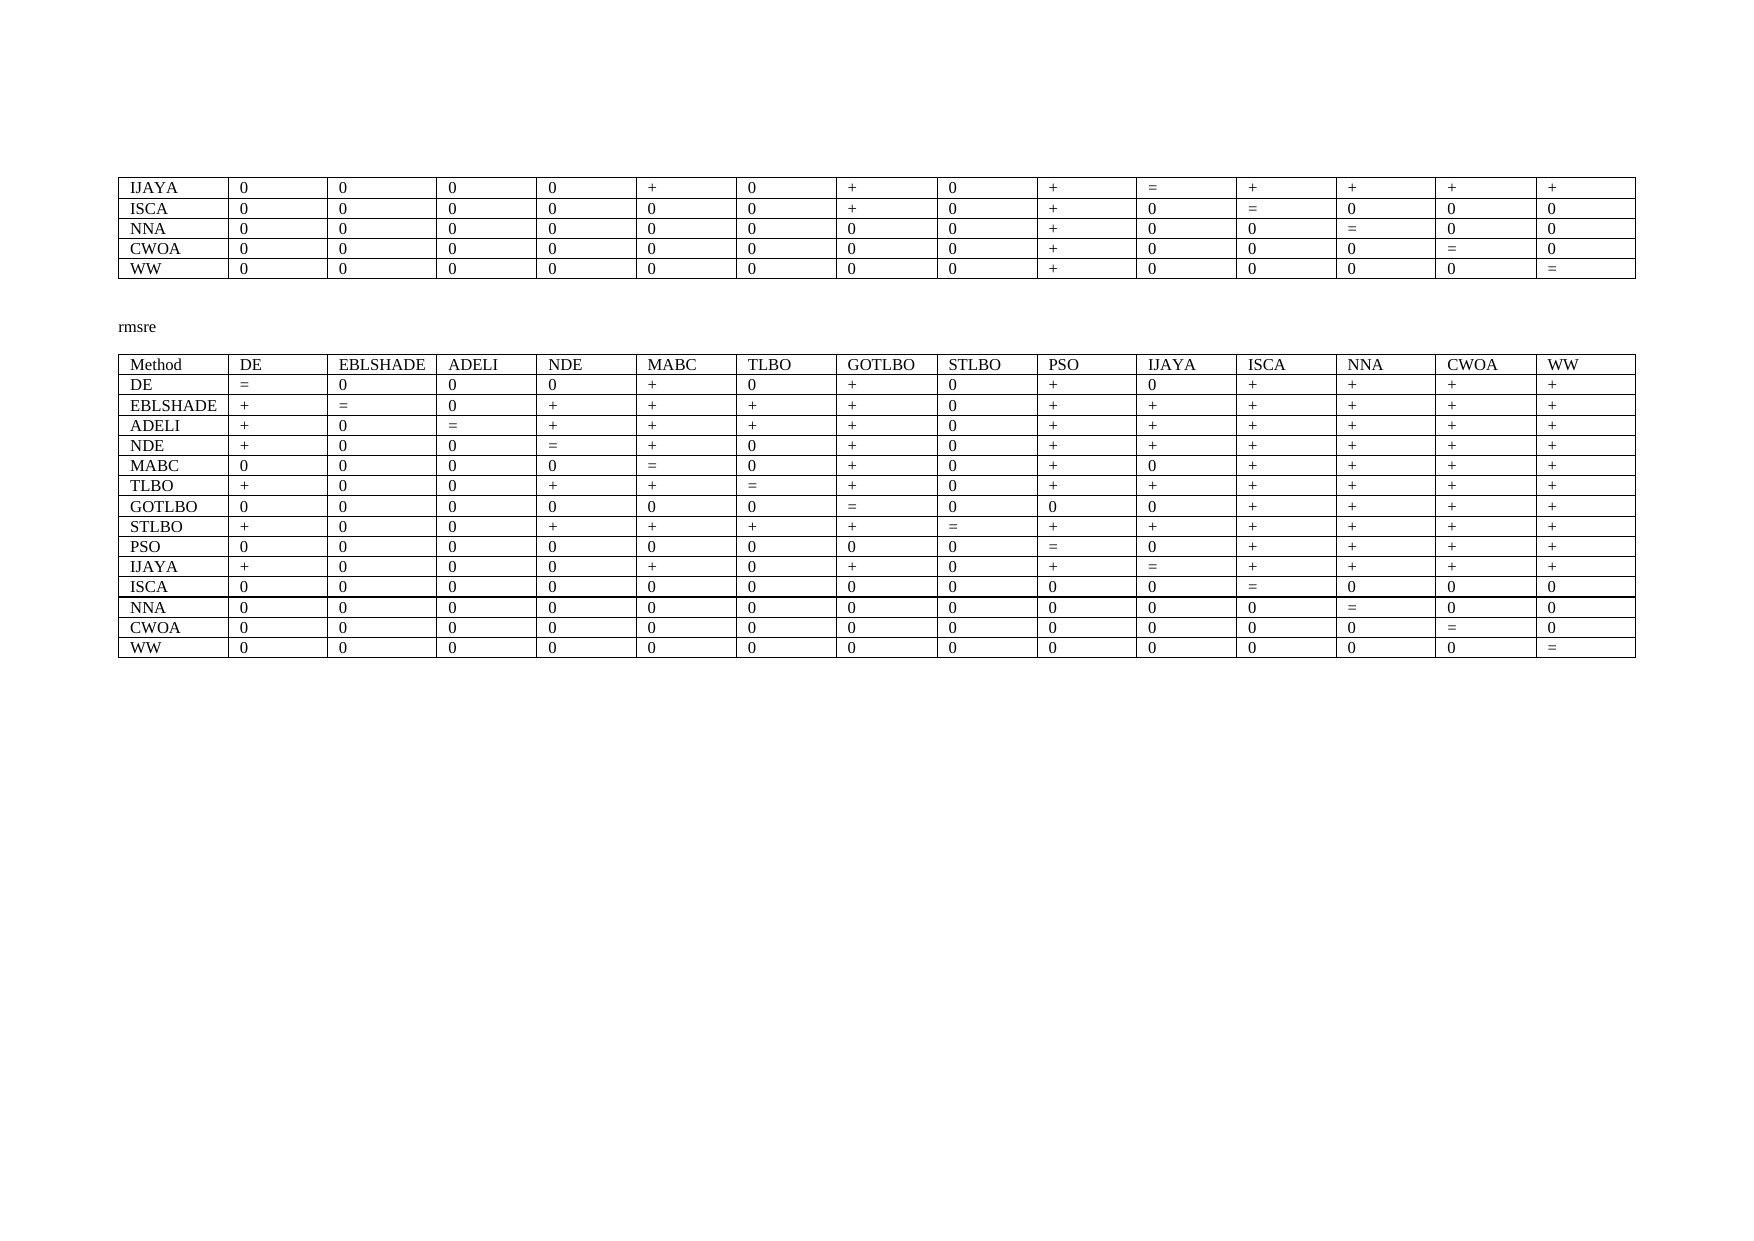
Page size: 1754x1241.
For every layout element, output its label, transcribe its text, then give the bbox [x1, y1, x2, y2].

table_cell + [537, 517, 636, 536]
table_cell + [1436, 375, 1536, 394]
table_cell 0 [1137, 219, 1236, 238]
table_cell + [1237, 496, 1336, 516]
table_cell 0 [437, 199, 536, 218]
table_cell 0 [229, 618, 327, 637]
table_cell 0 [437, 436, 536, 455]
table_cell + [1237, 436, 1336, 455]
table_cell 0 [1436, 598, 1536, 617]
table_cell IJAYA [119, 557, 228, 576]
table_cell + [1337, 496, 1435, 516]
table_cell 0 [837, 219, 937, 238]
table_cell 0 [637, 577, 736, 596]
table_cell 0 [637, 239, 736, 258]
table_cell + [1237, 517, 1336, 536]
table_cell + [1337, 375, 1435, 394]
table_cell 0 [637, 199, 736, 218]
table_cell = [1537, 259, 1635, 278]
table_header NNA [1337, 355, 1435, 374]
table_cell 0 [1237, 219, 1336, 238]
table_cell + [637, 436, 736, 455]
table_cell + [1436, 496, 1536, 516]
table_cell 0 [737, 638, 836, 657]
table_cell + [1337, 476, 1435, 495]
table_cell + [1436, 517, 1536, 536]
table_cell 0 [437, 456, 536, 475]
table_cell 0 [938, 537, 1037, 556]
table_cell TLBO [119, 476, 228, 495]
table_cell 0 [1436, 199, 1536, 218]
table_cell + [837, 178, 937, 197]
table_cell 0 [1337, 259, 1435, 278]
table_cell 0 [938, 638, 1037, 657]
table_cell 0 [1537, 199, 1635, 218]
table_cell 0 [537, 375, 636, 394]
table_cell + [737, 517, 836, 536]
table_cell + [837, 517, 937, 536]
table_cell + [1237, 557, 1336, 576]
table_cell 0 [537, 199, 636, 218]
table_cell + [229, 416, 327, 435]
table_cell = [637, 456, 736, 475]
table_cell 0 [637, 618, 736, 637]
table_cell 0 [229, 577, 327, 596]
table_cell 0 [229, 239, 327, 258]
table_cell 0 [938, 239, 1037, 258]
table_cell 0 [537, 259, 636, 278]
table_cell 0 [1137, 239, 1236, 258]
table_cell 0 [737, 577, 836, 596]
table_cell MABC [119, 456, 228, 475]
table_cell 0 [737, 375, 836, 394]
table_cell + [837, 557, 937, 576]
table_cell 0 [437, 638, 536, 657]
table_cell 0 [229, 598, 327, 617]
table_cell + [1038, 557, 1136, 576]
table_cell 0 [537, 598, 636, 617]
table_cell 0 [537, 577, 636, 596]
table_cell 0 [537, 219, 636, 238]
table_cell 0 [1337, 577, 1435, 596]
table_cell 0 [938, 598, 1037, 617]
table_cell + [837, 199, 937, 218]
table_cell 0 [737, 219, 836, 238]
table_cell + [1038, 517, 1136, 536]
table_cell 0 [437, 178, 536, 197]
table_cell + [837, 436, 937, 455]
table_header TLBO [737, 355, 836, 374]
table_cell = [1436, 618, 1536, 637]
table_cell = [1237, 199, 1336, 218]
table_cell + [1038, 436, 1136, 455]
table_cell + [1337, 436, 1435, 455]
table_cell + [1337, 557, 1435, 576]
table_cell + [1237, 456, 1336, 475]
table_cell 0 [1537, 577, 1635, 596]
table_cell + [1038, 259, 1136, 278]
table_cell + [537, 416, 636, 435]
table_cell 0 [837, 577, 937, 596]
table_cell 0 [1237, 259, 1336, 278]
table_cell 0 [637, 598, 736, 617]
table_cell + [1337, 416, 1435, 435]
table_cell + [837, 375, 937, 394]
table_cell = [1337, 219, 1435, 238]
table_cell 0 [328, 557, 436, 576]
table_cell = [938, 517, 1037, 536]
table_cell + [1137, 517, 1236, 536]
table_cell = [1038, 537, 1136, 556]
table_cell 0 [1436, 638, 1536, 657]
table_header MABC [637, 355, 736, 374]
table_cell 0 [437, 618, 536, 637]
table_cell 0 [938, 496, 1037, 516]
table_cell 0 [1137, 598, 1236, 617]
table_cell + [1137, 436, 1236, 455]
table_cell 0 [437, 259, 536, 278]
table_cell + [1237, 476, 1336, 495]
table_cell 0 [437, 537, 536, 556]
table_cell + [837, 456, 937, 475]
table_cell 0 [637, 259, 736, 278]
table_cell 0 [328, 618, 436, 637]
table_cell 0 [1038, 598, 1136, 617]
table_cell NNA [119, 219, 228, 238]
table_cell 0 [328, 456, 436, 475]
table_cell 0 [1137, 375, 1236, 394]
table_cell 0 [737, 199, 836, 218]
table_cell 0 [1337, 618, 1435, 637]
table_cell + [1537, 436, 1635, 455]
table_cell + [1436, 476, 1536, 495]
table_cell + [1436, 456, 1536, 475]
text rmsre [118, 317, 1636, 336]
table_cell 0 [938, 577, 1037, 596]
table_cell + [637, 416, 736, 435]
table_cell 0 [737, 178, 836, 197]
table_cell 0 [328, 239, 436, 258]
table_cell 0 [328, 638, 436, 657]
table_cell 0 [1436, 577, 1536, 596]
table_cell + [229, 557, 327, 576]
table_cell 0 [637, 219, 736, 238]
table_cell EBLSHADE [119, 395, 228, 414]
table_cell 0 [328, 476, 436, 495]
table_cell + [1436, 537, 1536, 556]
table_cell IJAYA [119, 178, 228, 197]
table_cell 0 [938, 557, 1037, 576]
table_cell 0 [1537, 239, 1635, 258]
table_cell = [1537, 638, 1635, 657]
table_cell 0 [837, 259, 937, 278]
table_cell 0 [1137, 638, 1236, 657]
table_cell 0 [737, 436, 836, 455]
table_cell 0 [229, 496, 327, 516]
table_cell + [837, 395, 937, 414]
table_cell 0 [328, 199, 436, 218]
table_cell 0 [229, 638, 327, 657]
table_cell 0 [737, 618, 836, 637]
table_cell 0 [537, 178, 636, 197]
table_cell = [1337, 598, 1435, 617]
table_cell + [1038, 239, 1136, 258]
table_cell + [637, 517, 736, 536]
table_cell WW [119, 259, 228, 278]
table_cell 0 [437, 577, 536, 596]
table_cell 0 [437, 476, 536, 495]
table_cell + [1537, 375, 1635, 394]
table_cell 0 [537, 456, 636, 475]
table_cell 0 [737, 259, 836, 278]
table_cell 0 [737, 456, 836, 475]
table_cell CWOA [119, 618, 228, 637]
table_cell PSO [119, 537, 228, 556]
table_cell 0 [737, 496, 836, 516]
table_cell 0 [1436, 219, 1536, 238]
table_cell + [1237, 375, 1336, 394]
table_cell + [1337, 456, 1435, 475]
table_cell + [1337, 537, 1435, 556]
table_cell 0 [437, 375, 536, 394]
table_cell + [1137, 476, 1236, 495]
table_cell 0 [1436, 259, 1536, 278]
table_cell 0 [437, 219, 536, 238]
table_cell + [737, 416, 836, 435]
table_cell 0 [328, 219, 436, 238]
table_cell 0 [1237, 618, 1336, 637]
table_cell + [1537, 395, 1635, 414]
table_cell + [1537, 456, 1635, 475]
table_cell 0 [637, 496, 736, 516]
table_header CWOA [1436, 355, 1536, 374]
table_cell + [1237, 395, 1336, 414]
table_cell + [1436, 416, 1536, 435]
table_cell 0 [537, 618, 636, 637]
table_cell NNA [119, 598, 228, 617]
table_cell 0 [537, 496, 636, 516]
table_cell 0 [328, 375, 436, 394]
table_cell 0 [229, 199, 327, 218]
table_cell + [1237, 537, 1336, 556]
table_cell 0 [1137, 577, 1236, 596]
table_header Method [119, 355, 228, 374]
table_cell ISCA [119, 199, 228, 218]
table_header NDE [537, 355, 636, 374]
table_cell 0 [229, 537, 327, 556]
table_cell 0 [938, 395, 1037, 414]
table_cell DE [119, 375, 228, 394]
table_cell + [1436, 436, 1536, 455]
table_cell 0 [1137, 456, 1236, 475]
table_cell + [1537, 537, 1635, 556]
table_cell 0 [229, 259, 327, 278]
table_cell + [1038, 476, 1136, 495]
table_cell 0 [1137, 537, 1236, 556]
table_cell 0 [1537, 219, 1635, 238]
table_cell 0 [1237, 638, 1336, 657]
table_cell 0 [837, 638, 937, 657]
table_cell 0 [1038, 577, 1136, 596]
table_cell 0 [1537, 598, 1635, 617]
table_cell 0 [737, 557, 836, 576]
table_cell NDE [119, 436, 228, 455]
table_cell 0 [537, 557, 636, 576]
table_cell + [1337, 178, 1435, 197]
table_cell + [1537, 517, 1635, 536]
table_header EBLSHADE [328, 355, 436, 374]
table_cell ADELI [119, 416, 228, 435]
table_cell 0 [1237, 598, 1336, 617]
table_cell 0 [1137, 618, 1236, 637]
table_cell STLBO [119, 517, 228, 536]
table_cell 0 [737, 598, 836, 617]
table_cell + [1237, 178, 1336, 197]
table_cell 0 [1237, 239, 1336, 258]
table_cell + [1038, 178, 1136, 197]
table_cell + [637, 375, 736, 394]
table_cell 0 [1038, 618, 1136, 637]
table_cell 0 [328, 517, 436, 536]
table_cell 0 [1537, 618, 1635, 637]
table_cell 0 [537, 537, 636, 556]
table_cell + [1537, 476, 1635, 495]
table_cell 0 [1137, 199, 1236, 218]
table_cell 0 [229, 219, 327, 238]
table_cell 0 [328, 577, 436, 596]
table_cell + [637, 557, 736, 576]
table_cell 0 [437, 496, 536, 516]
table_cell 0 [938, 259, 1037, 278]
table_header IJAYA [1137, 355, 1236, 374]
table_cell 0 [938, 199, 1037, 218]
table_cell = [1137, 557, 1236, 576]
table_cell + [1436, 178, 1536, 197]
table_cell 0 [737, 537, 836, 556]
table_cell 0 [328, 259, 436, 278]
table_cell + [1038, 219, 1136, 238]
table_cell + [737, 395, 836, 414]
table_cell 0 [1337, 638, 1435, 657]
table_cell 0 [537, 638, 636, 657]
table_cell + [229, 395, 327, 414]
table_cell 0 [437, 395, 536, 414]
table_cell 0 [1337, 239, 1435, 258]
table_cell = [1137, 178, 1236, 197]
table_cell 0 [938, 436, 1037, 455]
table_cell 0 [229, 456, 327, 475]
table_cell = [328, 395, 436, 414]
table_cell 0 [938, 476, 1037, 495]
table_cell 0 [328, 496, 436, 516]
table_cell = [1436, 239, 1536, 258]
table_cell 0 [938, 375, 1037, 394]
table_cell + [637, 476, 736, 495]
table_cell + [1038, 456, 1136, 475]
table_cell + [1537, 557, 1635, 576]
table_cell WW [119, 638, 228, 657]
table_cell 0 [938, 618, 1037, 637]
table_cell 0 [1038, 638, 1136, 657]
table_cell 0 [328, 178, 436, 197]
table_cell + [1337, 517, 1435, 536]
table_header PSO [1038, 355, 1136, 374]
table_cell = [1237, 577, 1336, 596]
table_cell 0 [837, 598, 937, 617]
table_cell 0 [437, 557, 536, 576]
table_cell + [1038, 395, 1136, 414]
table_cell + [1537, 496, 1635, 516]
table_cell + [229, 436, 327, 455]
table_cell 0 [537, 239, 636, 258]
table_cell 0 [1137, 259, 1236, 278]
table_cell + [229, 517, 327, 536]
table_cell + [537, 476, 636, 495]
table_cell 0 [938, 416, 1037, 435]
table_cell = [737, 476, 836, 495]
table_cell 0 [1038, 496, 1136, 516]
table_cell + [837, 416, 937, 435]
table_cell = [229, 375, 327, 394]
table_cell 0 [328, 598, 436, 617]
table_cell + [837, 476, 937, 495]
table_cell 0 [837, 618, 937, 637]
table_cell 0 [437, 517, 536, 536]
table_cell CWOA [119, 239, 228, 258]
table_cell = [837, 496, 937, 516]
table_cell 0 [637, 537, 736, 556]
table_cell + [1038, 375, 1136, 394]
table_cell = [437, 416, 536, 435]
table_cell 0 [1137, 496, 1236, 516]
table_cell 0 [328, 416, 436, 435]
table_header ISCA [1237, 355, 1336, 374]
table_cell + [1337, 395, 1435, 414]
table_cell 0 [229, 178, 327, 197]
table_cell 0 [837, 239, 937, 258]
table_cell GOTLBO [119, 496, 228, 516]
table_cell + [1038, 199, 1136, 218]
table_cell + [1537, 178, 1635, 197]
table_cell 0 [938, 456, 1037, 475]
table_header STLBO [938, 355, 1037, 374]
table_cell 0 [1337, 199, 1435, 218]
table_cell ISCA [119, 577, 228, 596]
table_cell 0 [637, 638, 736, 657]
table_cell + [1137, 395, 1236, 414]
table_cell + [1436, 395, 1536, 414]
table_cell + [637, 178, 736, 197]
table_cell 0 [437, 598, 536, 617]
table_header ADELI [437, 355, 536, 374]
table_header DE [229, 355, 327, 374]
table_cell 0 [938, 219, 1037, 238]
table_cell + [1436, 557, 1536, 576]
table_cell 0 [737, 239, 836, 258]
table_header GOTLBO [837, 355, 937, 374]
table_cell 0 [328, 436, 436, 455]
table_header WW [1537, 355, 1635, 374]
table_cell 0 [938, 178, 1037, 197]
table_cell 0 [437, 239, 536, 258]
table_cell + [1038, 416, 1136, 435]
table_cell = [537, 436, 636, 455]
table_cell + [637, 395, 736, 414]
table_cell 0 [328, 537, 436, 556]
table_cell + [1237, 416, 1336, 435]
table_cell + [537, 395, 636, 414]
table_cell + [1537, 416, 1635, 435]
table_cell + [1137, 416, 1236, 435]
table_cell 0 [837, 537, 937, 556]
table_cell + [229, 476, 327, 495]
